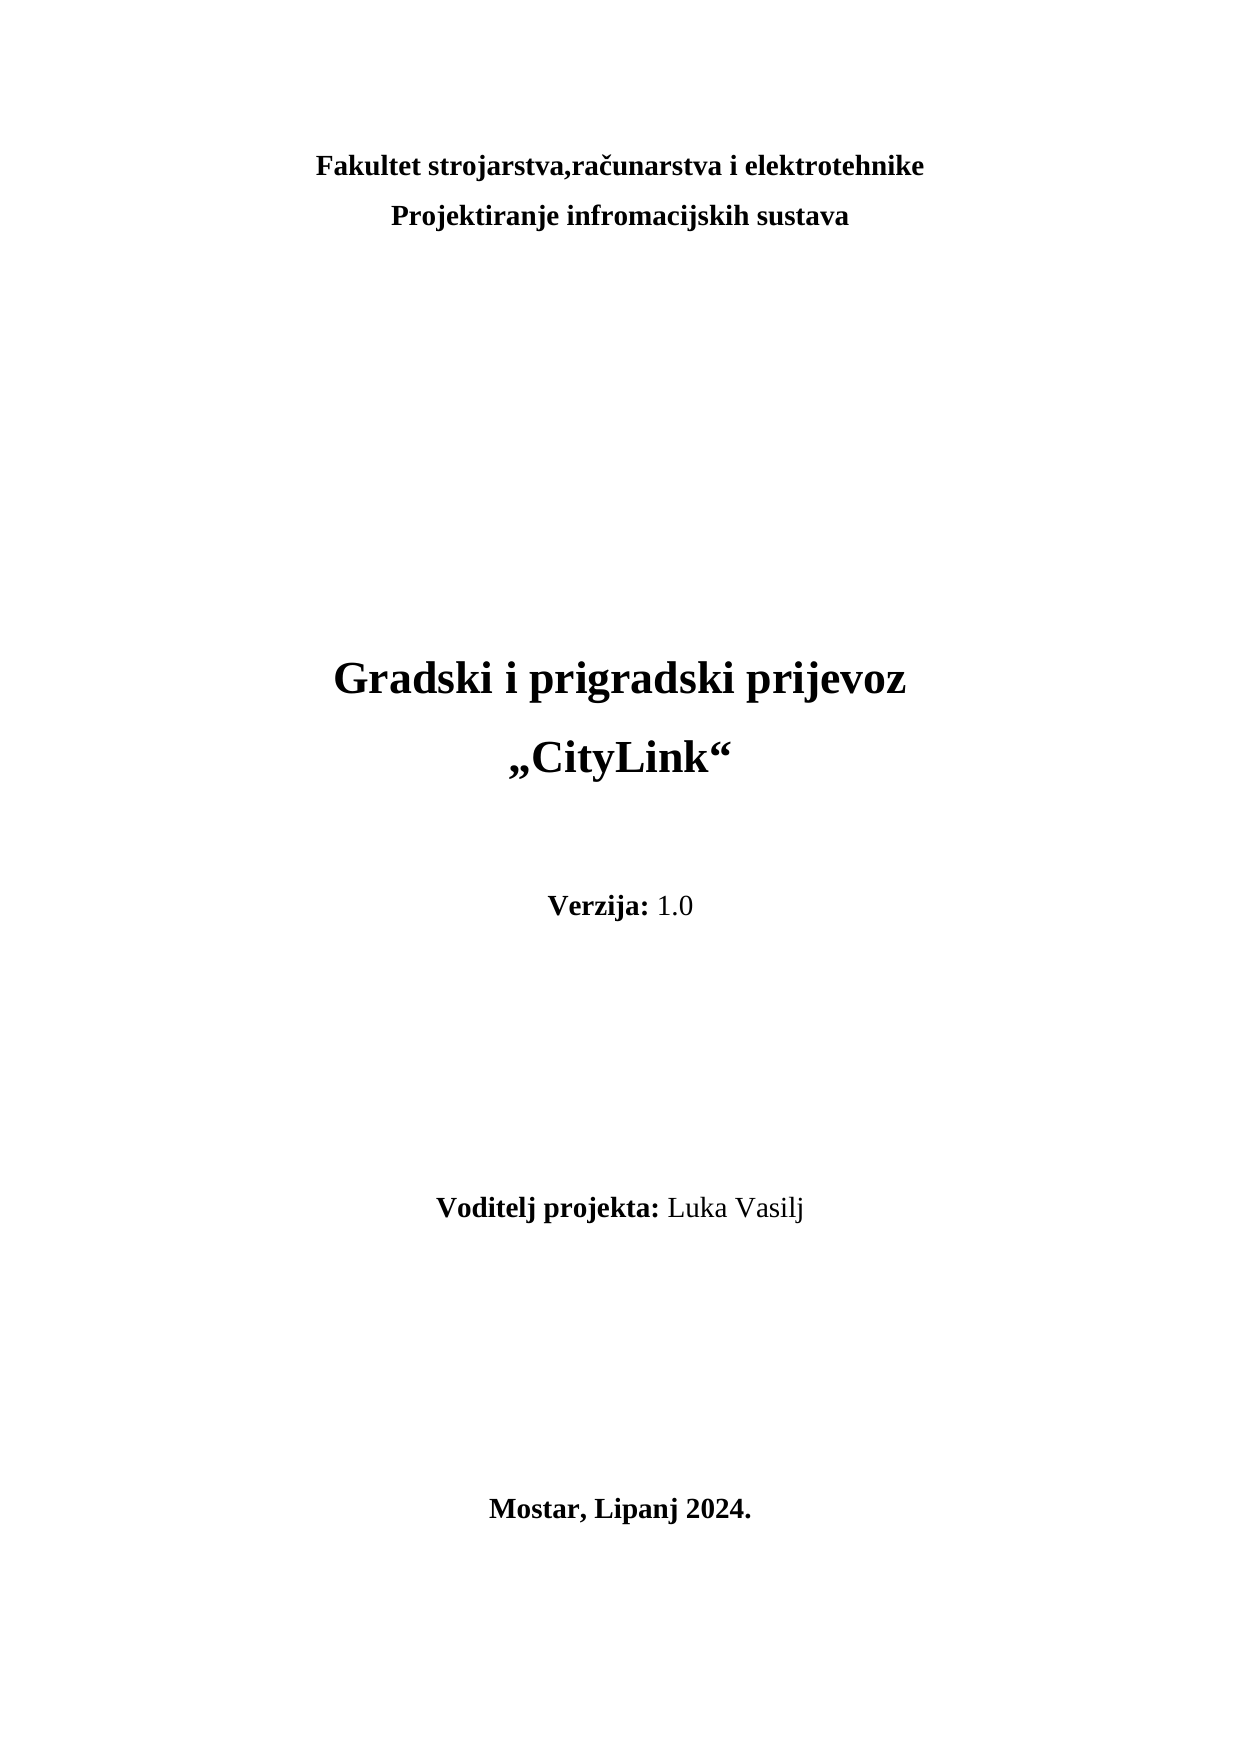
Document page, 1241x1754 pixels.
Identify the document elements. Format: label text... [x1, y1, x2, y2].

text Verzija: 1.0 [148, 888, 1093, 921]
text Voditelj projekta: Luka Vasilj [148, 1190, 1093, 1223]
text Fakultet strojarstva,računarstva i elektrotehnike Projektiranje infromacijskih sustava [148, 148, 1093, 231]
text „CityLink“ [148, 730, 1093, 782]
text Gradski i prigradski prijevoz [148, 651, 1093, 703]
text Mostar, Lipanj 2024. [148, 1492, 1093, 1525]
